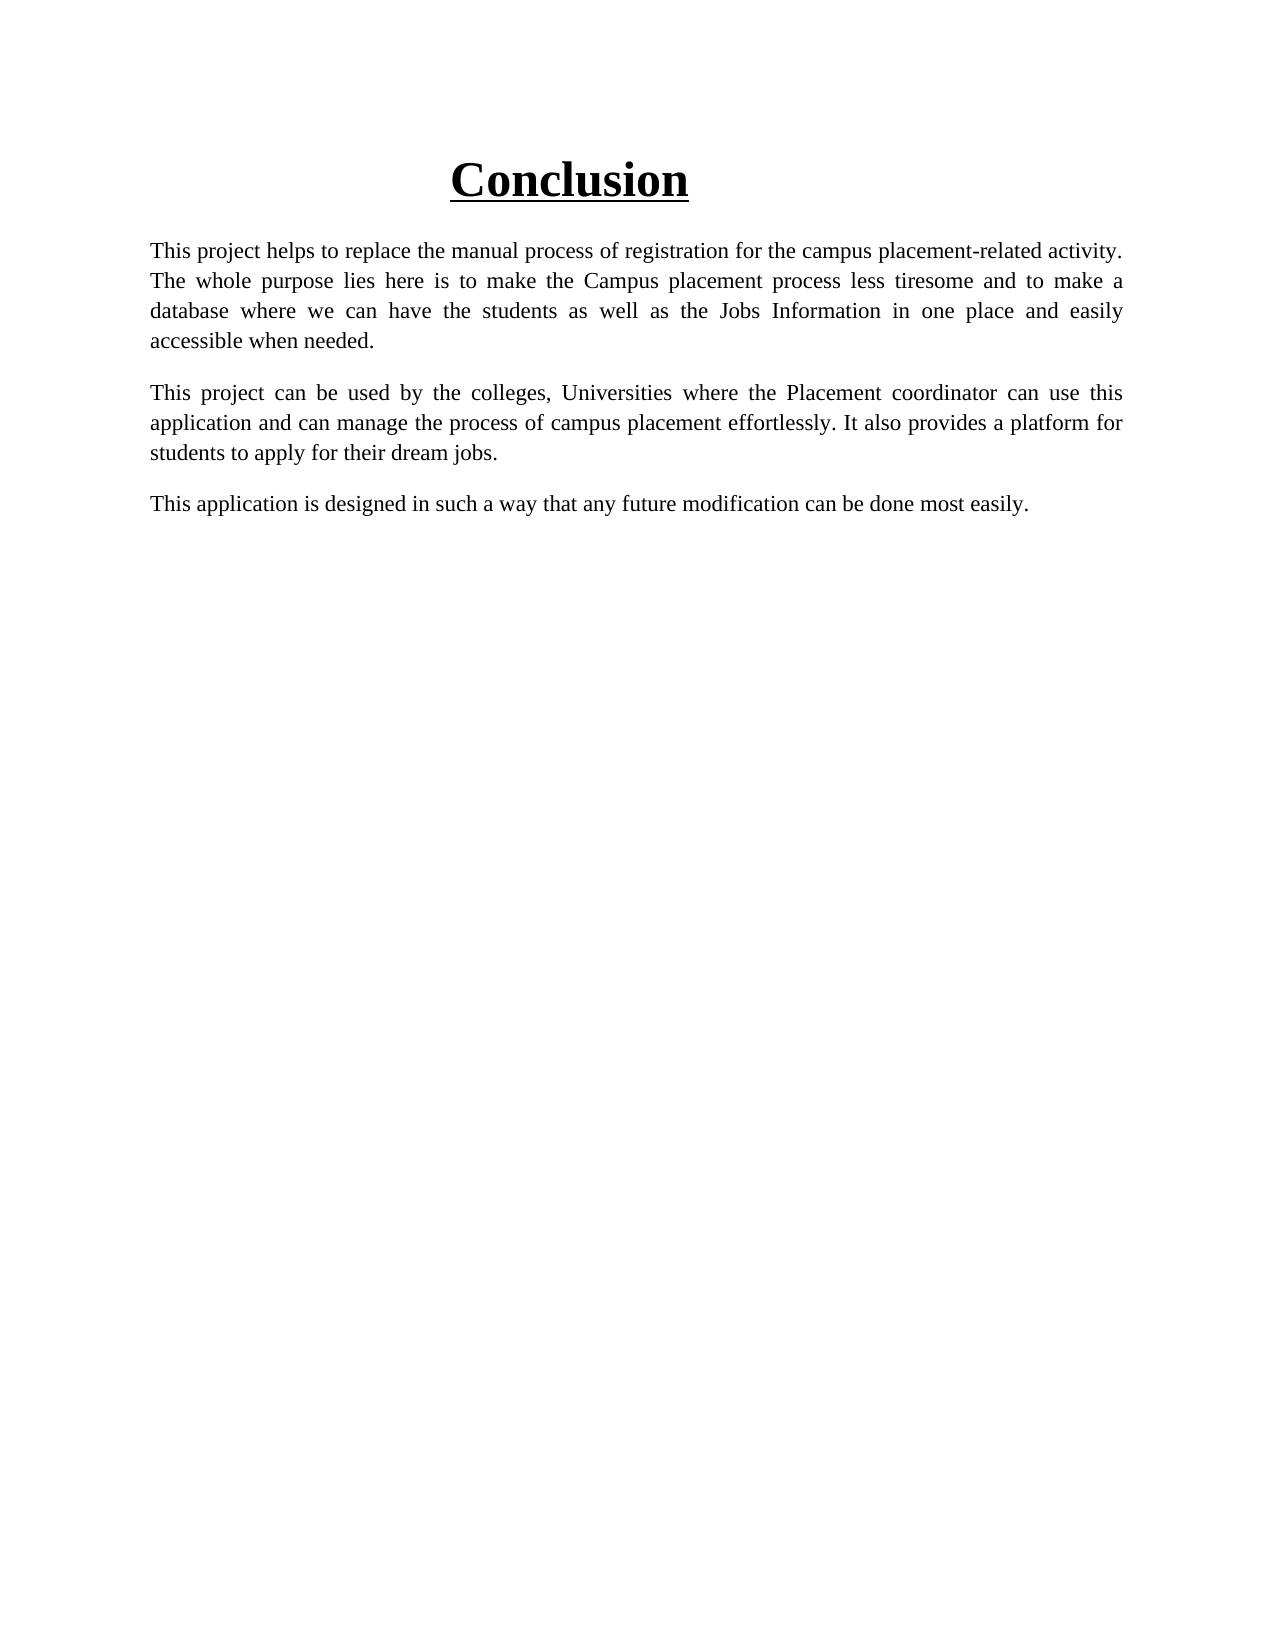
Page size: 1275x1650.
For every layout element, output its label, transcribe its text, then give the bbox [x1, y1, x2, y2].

text Conclusion [450, 150, 1125, 207]
text This application is designed in such a way that any future modification can be done most easily. [150, 490, 1125, 516]
text This project helps to replace the manual process of registration for the campus placement-related activity. The whole purpose lies here is to make the Campus placement process less tiresome and to make a database where we can have the students as well as the Jobs Information in one place and easily accessible when needed. [150, 237, 1125, 354]
text This project can be used by the colleges, Universities where the Placement coordinator can use this application and can manage the process of campus placement effortlessly. It also provides a platform for students to apply for their dream jobs. [150, 378, 1125, 465]
